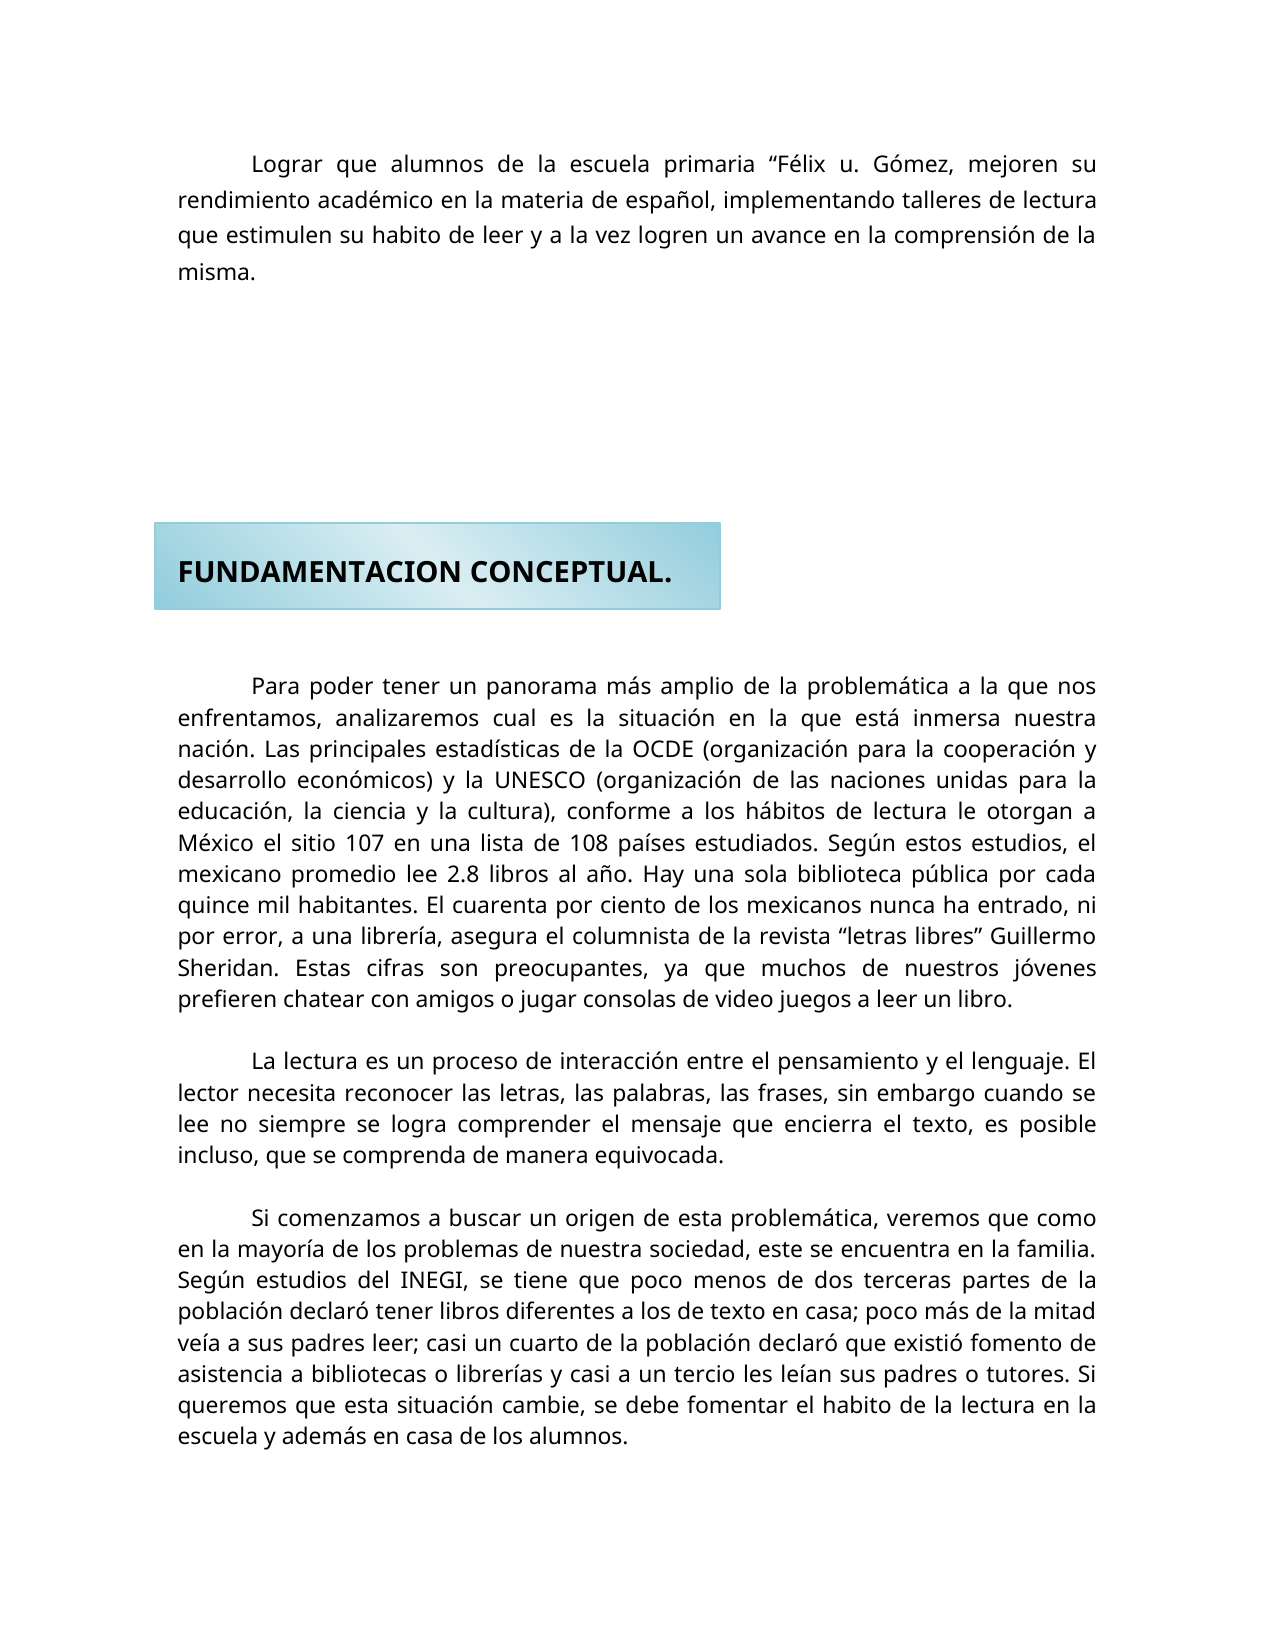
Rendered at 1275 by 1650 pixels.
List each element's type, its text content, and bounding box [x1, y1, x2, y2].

text Para poder tener un panorama más amplio de la problemática a la que nos enfrentamos, analizaremos cual es la situación en la que está inmersa nuestra nación. Las principales estadísticas de la OCDE (organización para la cooperación y desarrollo económicos) y la UNESCO (organización de las naciones unidas para la educación, la ciencia y la cultura), conforme a los hábitos de lectura le otorgan a México el sitio 107 en una lista de 108 países estudiados. Según estos estudios, el mexicano promedio lee 2.8 libros al año. Hay una sola biblioteca pública por cada quince mil habitantes. El cuarenta por ciento de los mexicanos nunca ha entrado, ni por error, a una librería, asegura el columnista de la revista “letras libres” Guillermo Sheridan. Estas cifras son preocupantes, ya que muchos de nuestros jóvenes prefieren chatear con amigos o jugar consolas de video juegos a leer un libro. [177, 670, 1098, 1014]
text Lograr que alumnos de la escuela primaria “Félix u. Gómez, mejoren su rendimiento académico en la materia de español, implementando talleres de lectura que estimulen su habito de leer y a la vez logren un avance en la comprensión de la misma. [177, 148, 1098, 287]
text FUNDAMENTACION CONCEPTUAL. [177, 552, 1098, 591]
text Si comenzamos a buscar un origen de esta problemática, veremos que como en la mayoría de los problemas de nuestra sociedad, este se encuentra en la familia. Según estudios del INEGI, se tiene que poco menos de dos terceras partes de la población declaró tener libros diferentes a los de texto en casa; poco más de la mitad veía a sus padres leer; casi un cuarto de la población declaró que existió fomento de asistencia a bibliotecas o librerías y casi a un tercio les leían sus padres o tutores. Si queremos que esta situación cambie, se debe fomentar el habito de la lectura en la escuela y además en casa de los alumnos. [177, 1202, 1098, 1452]
text La lectura es un proceso de interacción entre el pensamiento y el lenguaje. El lector necesita reconocer las letras, las palabras, las frases, sin embargo cuando se lee no siempre se logra comprender el mensaje que encierra el texto, es posible incluso, que se comprenda de manera equivocada. [177, 1045, 1098, 1170]
